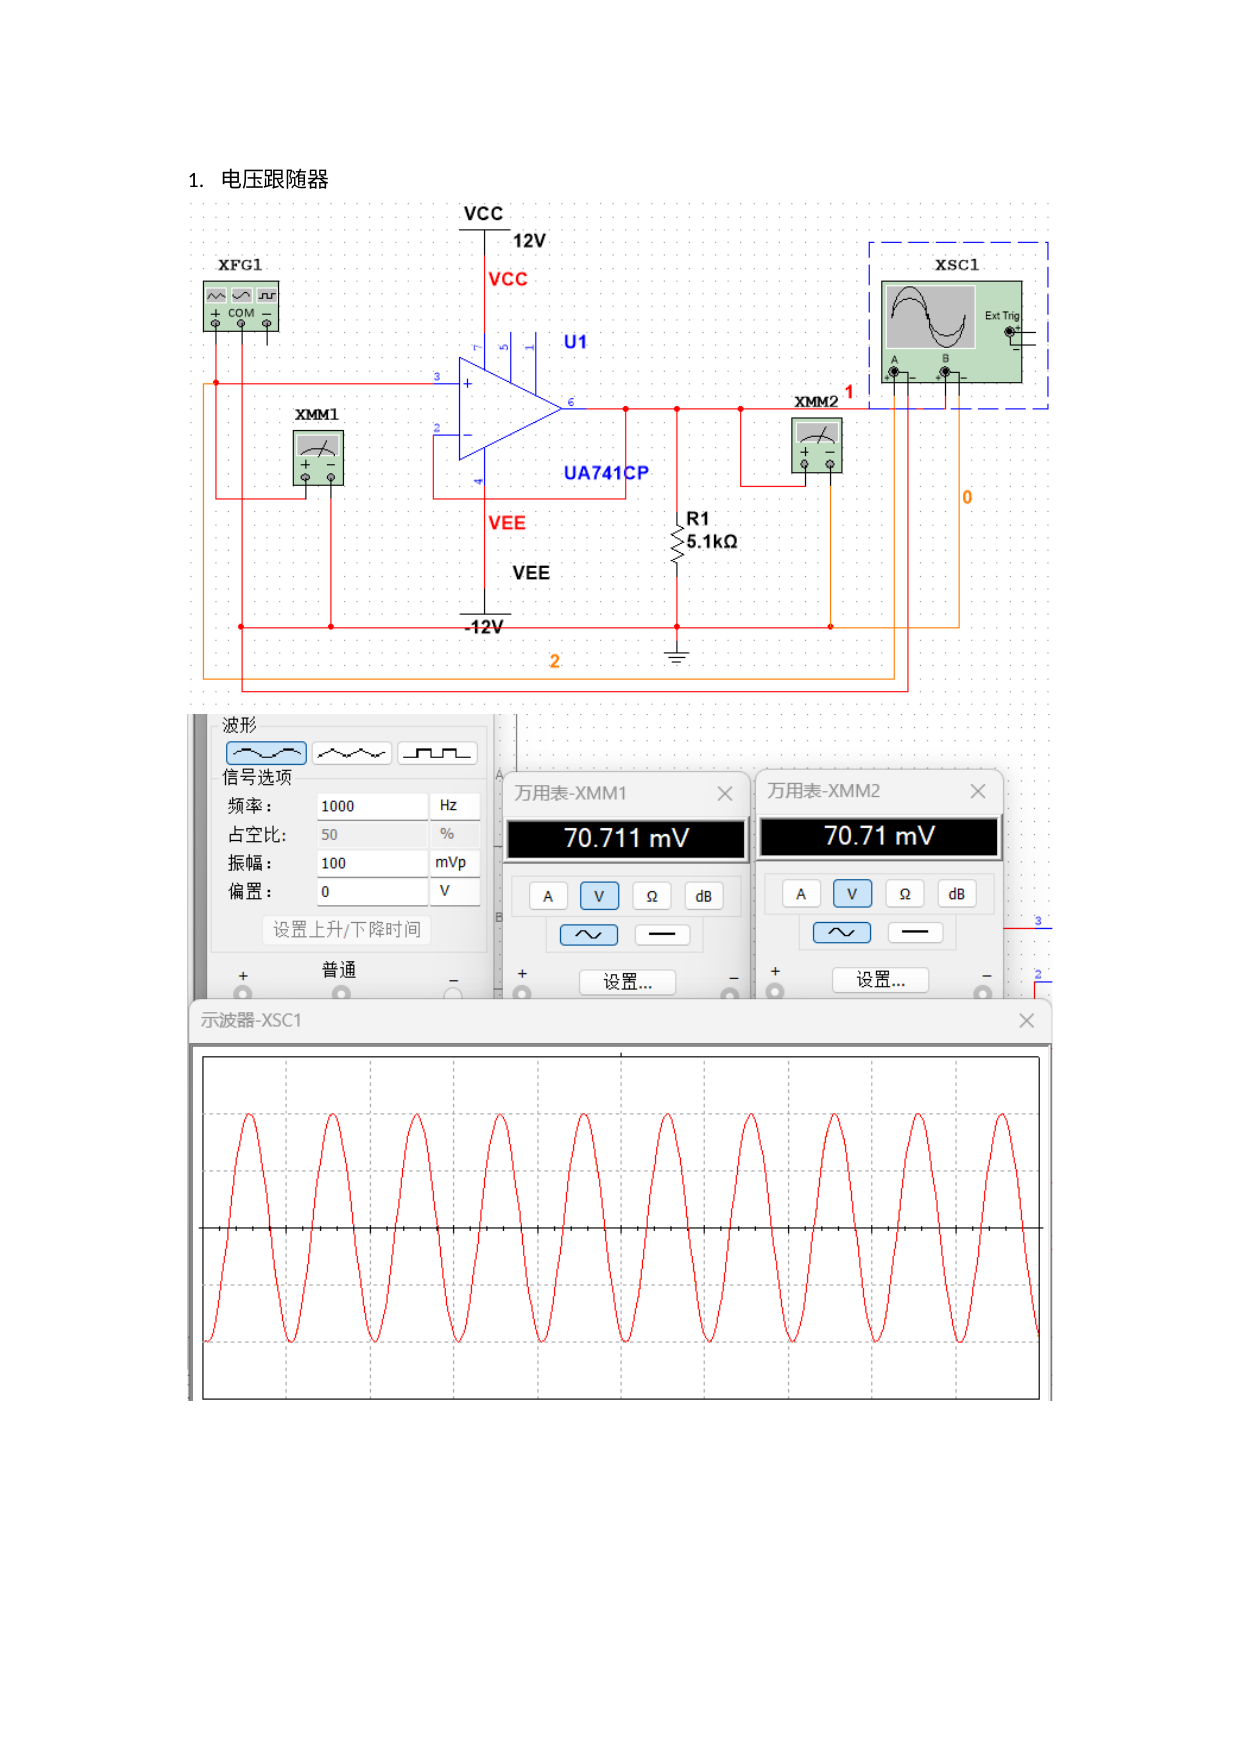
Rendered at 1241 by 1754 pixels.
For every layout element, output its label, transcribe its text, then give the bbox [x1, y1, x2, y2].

list 电压跟随器 [187, 162, 1053, 194]
picture [187, 194, 1052, 706]
picture [187, 714, 1053, 1401]
